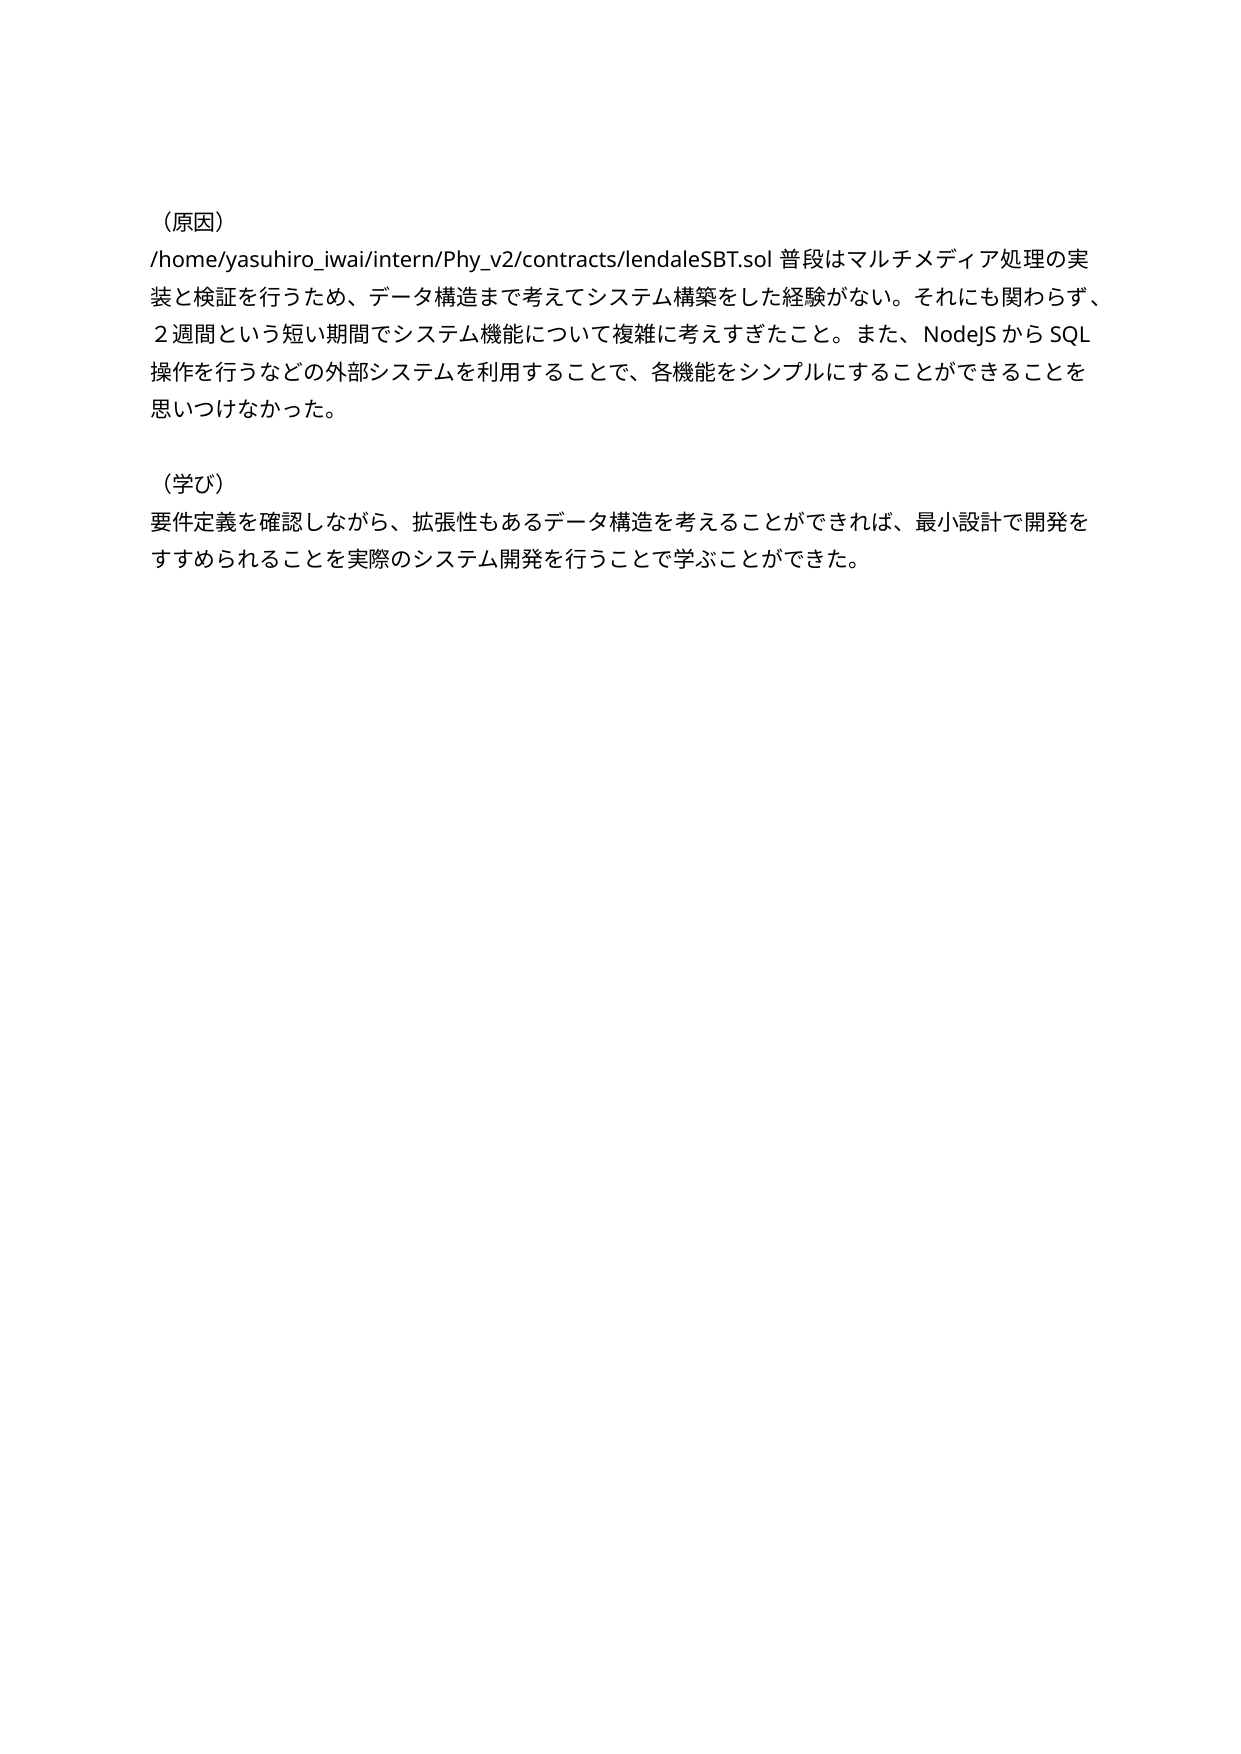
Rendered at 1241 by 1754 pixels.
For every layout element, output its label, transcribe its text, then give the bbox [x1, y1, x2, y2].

text 要件定義を確認しながら、拡張性もあるデータ構造を考えることができれば、最小設計で開発をすすめられることを実際のシステム開発を行うことで学ぶことができた。 [150, 502, 1090, 577]
text （原因） [150, 202, 1090, 239]
text （学び） [150, 464, 1090, 502]
text /home/yasuhiro_iwai/intern/Phy_v2/contracts/lendaleSBT.sol 普段はマルチメディア処理の実装と検証を行うため、データ構造まで考えてシステム構築をした経験がない。それにも関わらず、２週間という短い期間でシステム機能について複雑に考えすぎたこと。また、NodeJSからSQL操作を行うなどの外部システムを利用することで、各機能をシンプルにすることができることを思いつけなかった。 [150, 239, 1090, 427]
